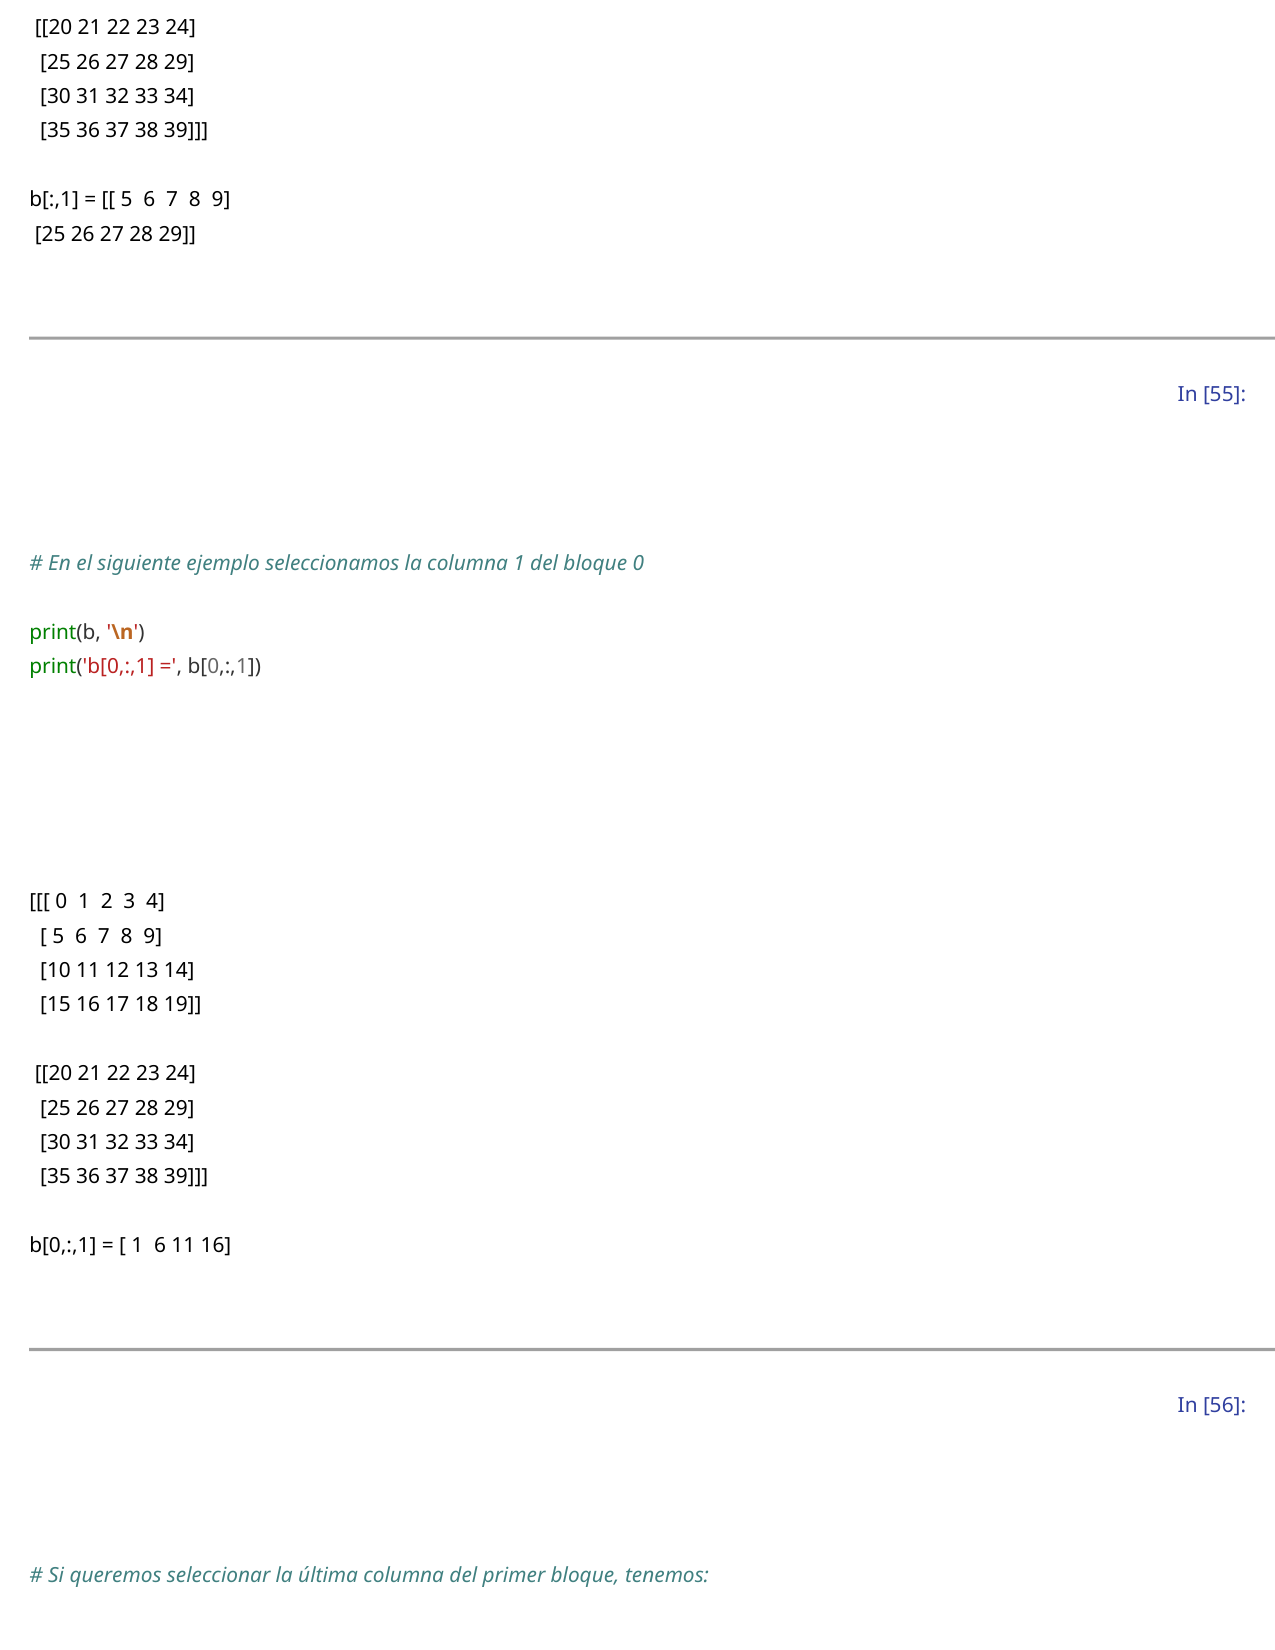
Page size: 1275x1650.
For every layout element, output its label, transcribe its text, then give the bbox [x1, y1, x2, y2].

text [29, 12, 1246, 276]
text In [56]: [29, 1390, 1246, 1419]
text [[[ 0 1 2 3 4] [ 5 6 7 8 9] [10 11 12 13 14] [15 16 17 18 19]] [[20 21 22 23 24] [25 26 27 28 29] [30 31 32 33 34] [35 36 37 38 39]]] b[0,:,1] = [ 1 6 11 16] [29, 886, 1246, 1287]
text In [55]: [29, 379, 1246, 407]
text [29, 1560, 1246, 1623]
text # En el siguiente ejemplo seleccionamos la columna 1 del bloque 0 print(b, '\n') print('b[0,:,1] =', b[0,:,1]) [29, 548, 1246, 709]
